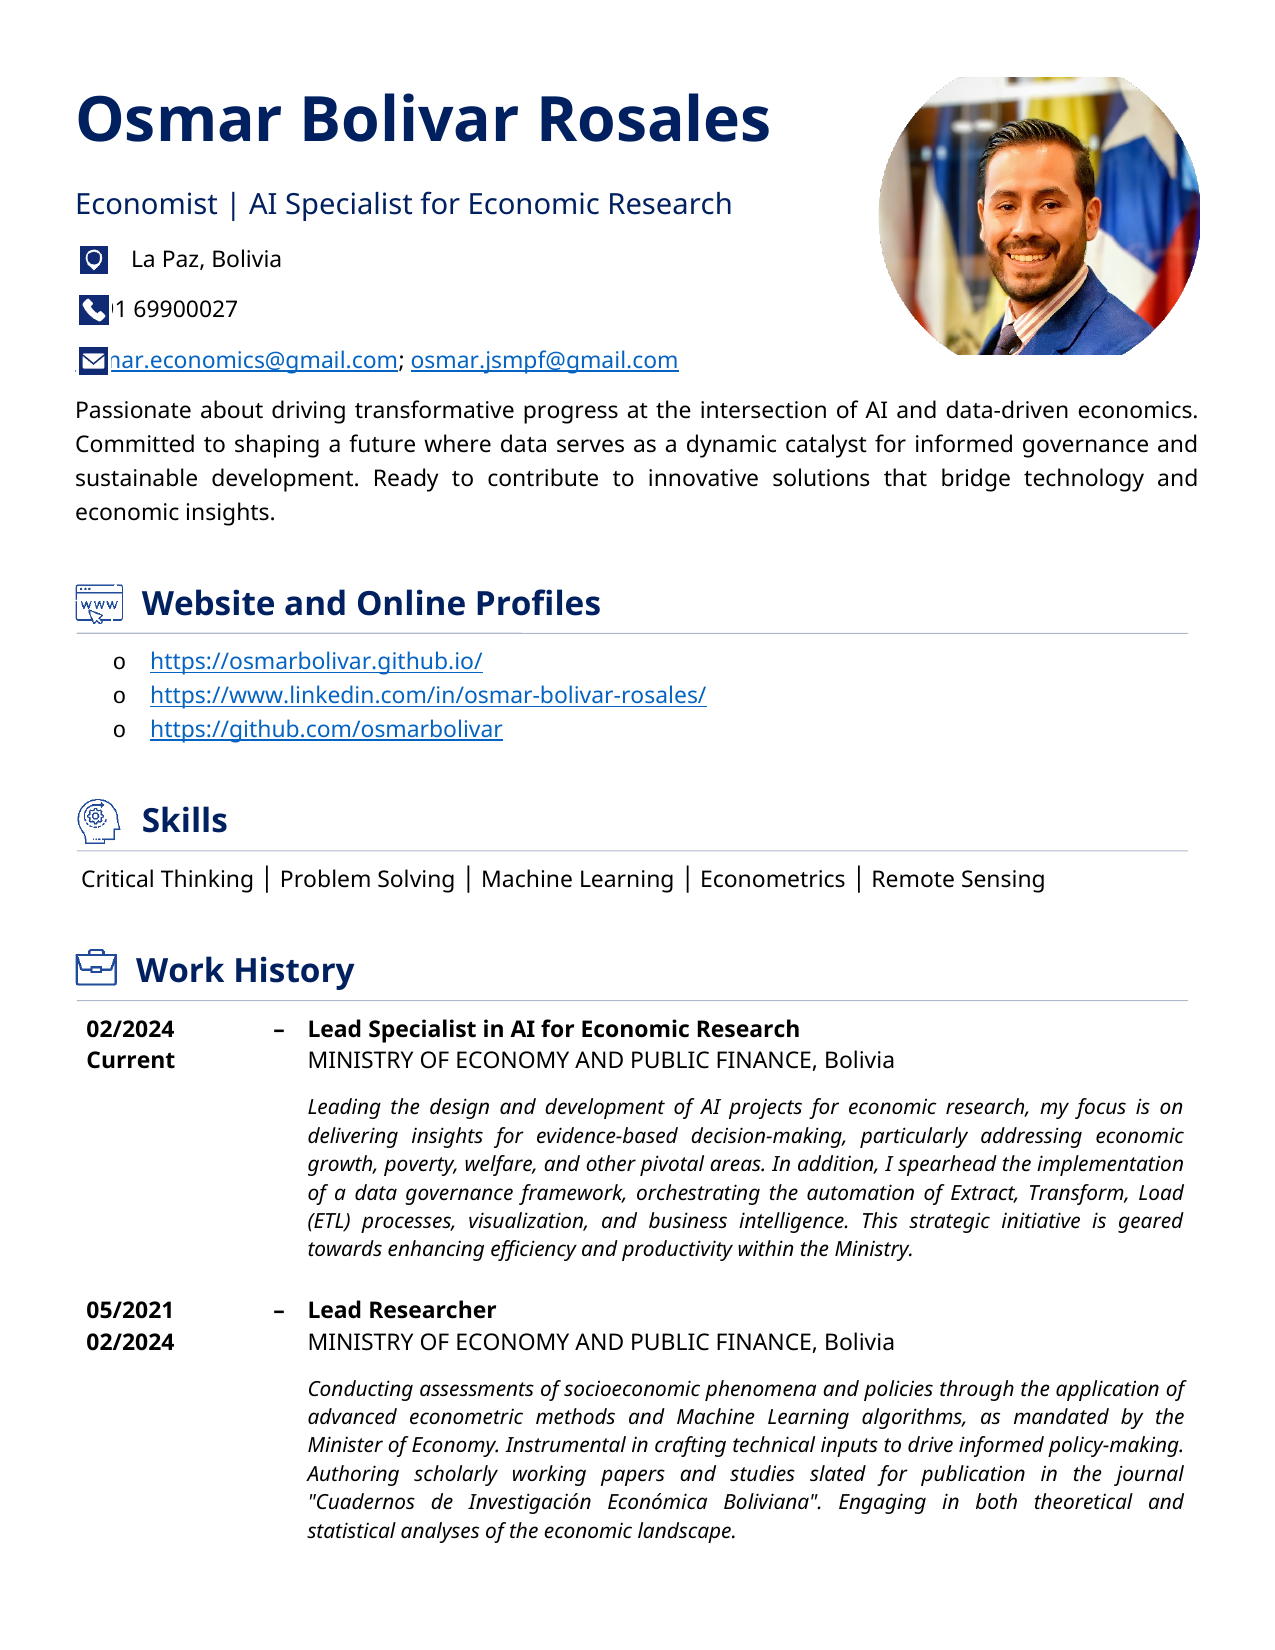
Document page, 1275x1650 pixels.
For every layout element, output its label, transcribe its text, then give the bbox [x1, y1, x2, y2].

text Skills [123, 797, 1200, 843]
table_header 02/2024 – Current [75, 1013, 296, 1294]
text +591 69900027 [112, 293, 878, 325]
list https://www.linkedin.com/in/osmar-bolivar-rosales/ [112, 679, 1200, 711]
table_cell 05/2021 – 02/2024 [75, 1294, 296, 1573]
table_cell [296, 1294, 1199, 1573]
list https://osmarbolivar.github.io/ [112, 645, 1200, 677]
table_header Lead Specialist in AI for Economic Research MINISTRY OF ECONOMY AND PUBLIC FINANCE, Bolivia Leading the design and development of AI projects for economic research, my focus is on delivering insights for evidence-based decision-making, particularly addressing economic growth, poverty, welfare, and other pivotal areas. In addition, I spearhead the implementation of a data governance framework, orchestrating the automation of Extract, Transform, Load (ETL) processes, visualization, and business intelligence. This strategic initiative is geared towards enhancing efficiency and productivity within the Ministry. [296, 1013, 1199, 1294]
text Economist | AI Specialist for Economic Research [75, 183, 878, 223]
text Critical Thinking │ Problem Solving │ Machine Learning │ Econometrics │ Remote Sensing [75, 863, 1200, 894]
text osmar.economics@gmail.com; osmar.jsmpf@gmail.com [112, 344, 1200, 375]
picture [75, 293, 112, 329]
list https://github.com/osmarbolivar [112, 713, 1200, 744]
text La Paz, Bolivia [112, 243, 878, 274]
picture [878, 77, 1200, 355]
picture [75, 242, 112, 278]
picture [75, 343, 112, 379]
text Website and Online Profiles [123, 580, 1200, 625]
text Work History [75, 947, 1200, 992]
text Passionate about driving transformative progress at the intersection of AI and data-driven economics. Committed to shaping a future where data serves as a dynamic catalyst for informed governance and sustainable development. Ready to contribute to innovative solutions that bridge technology and economic insights. [75, 394, 1200, 527]
text Osmar Bolivar Rosales [75, 75, 1200, 160]
